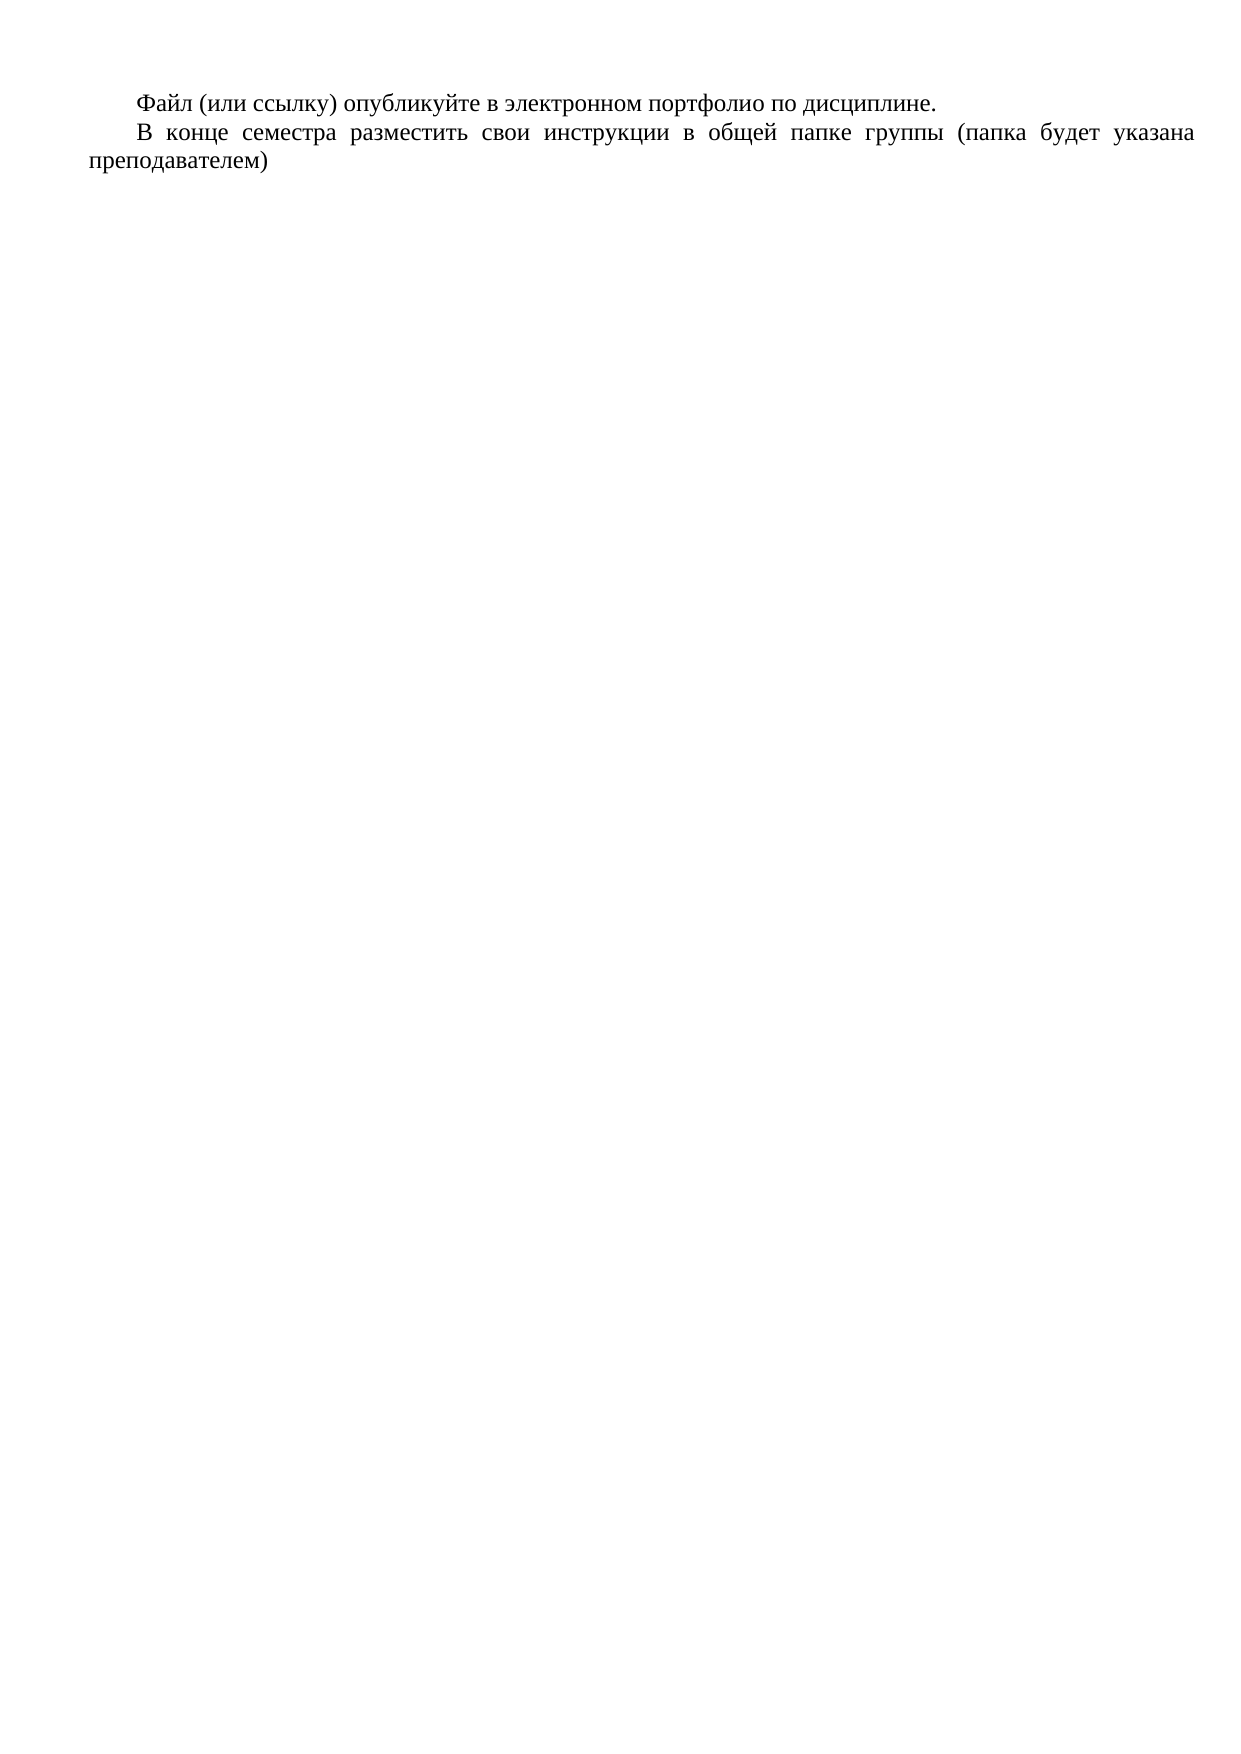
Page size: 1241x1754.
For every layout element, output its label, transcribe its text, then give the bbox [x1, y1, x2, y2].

text Файл (или ссылку) опубликуйте в электронном портфолио по дисциплине. [89, 88, 1196, 117]
text В конце семестра разместить свои инструкции в общей папке группы (папка будет указана преподавателем) [89, 117, 1196, 174]
